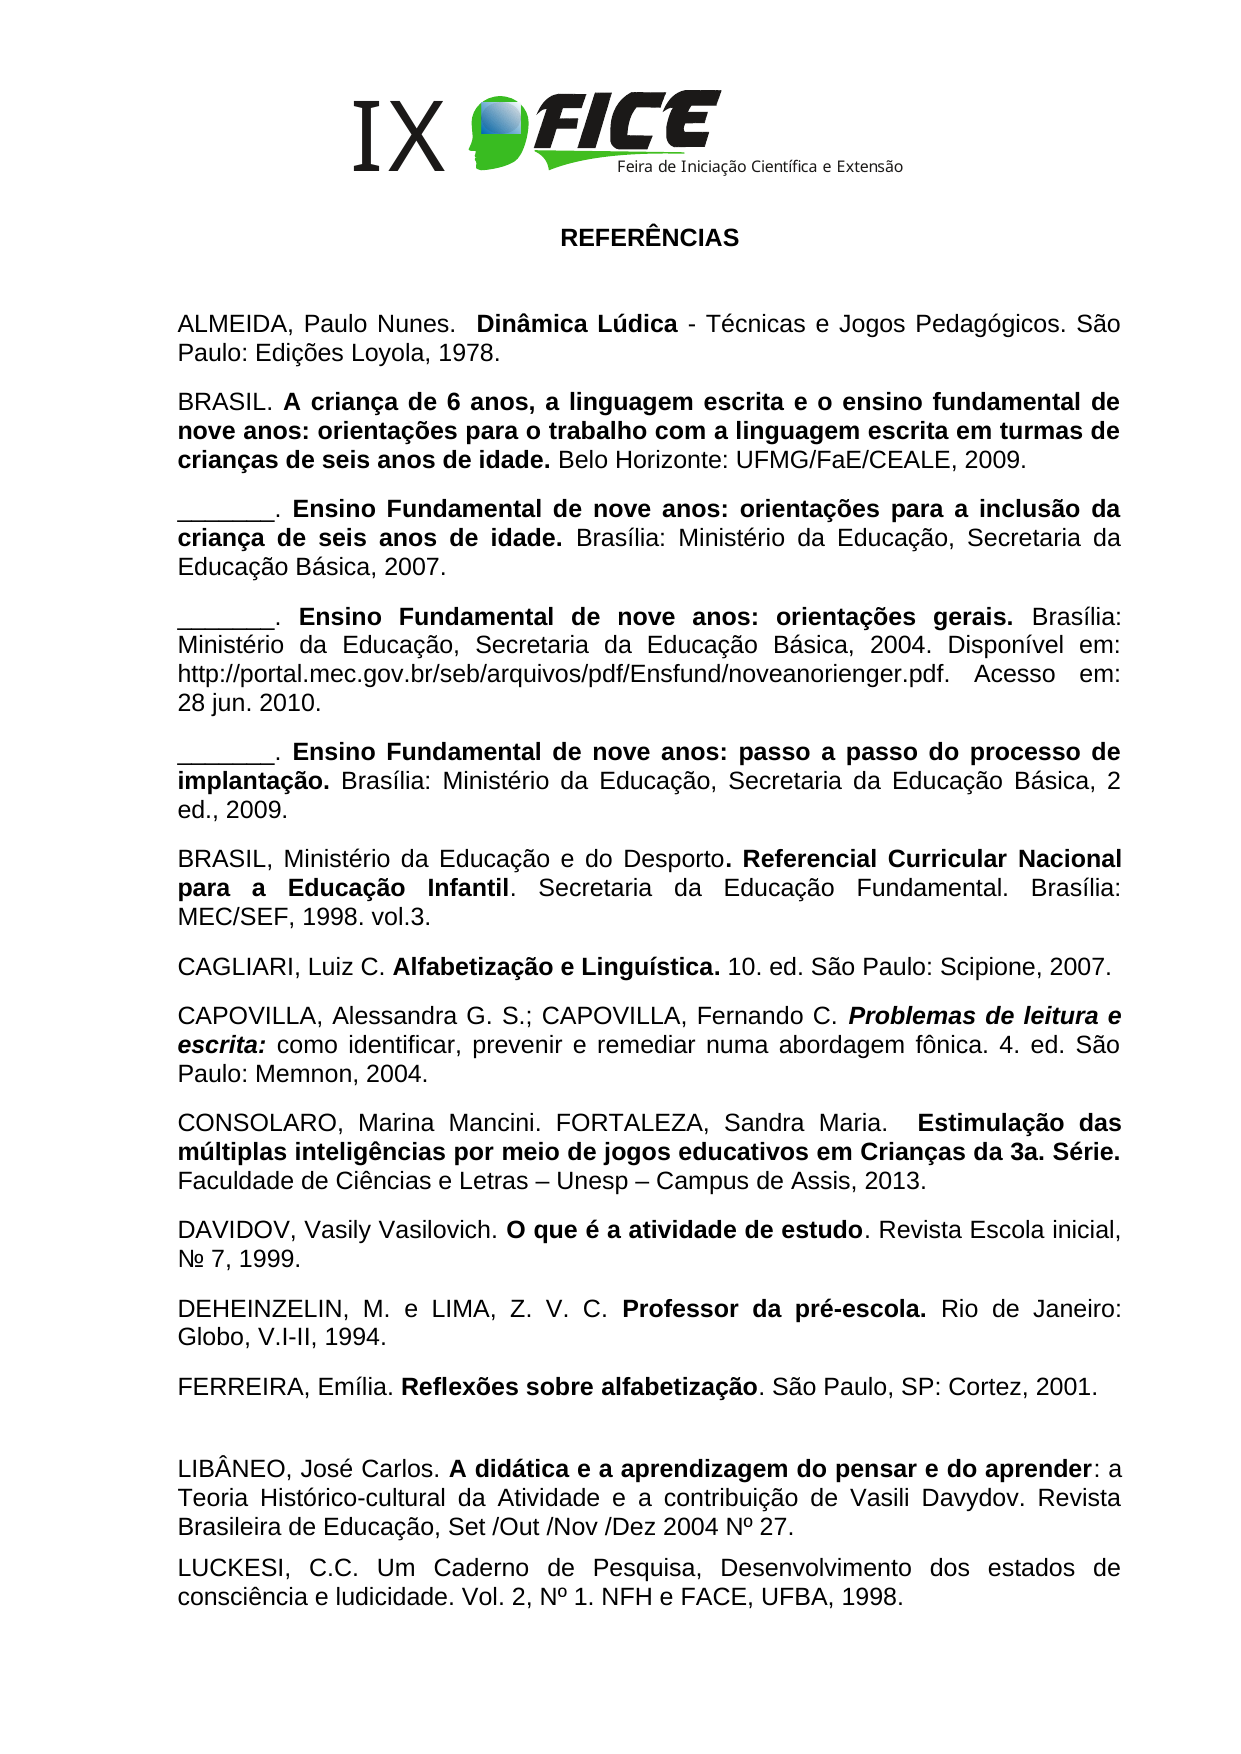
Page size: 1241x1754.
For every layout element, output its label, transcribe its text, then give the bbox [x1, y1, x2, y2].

text _______. Ensino Fundamental de nove anos: passo a passo do processo de implantação. Brasília: Ministério da Educação, Secretaria da Educação Básica, 2 ed., 2009. [177, 737, 1122, 824]
text LUCKESI, C.C. Um Caderno de Pesquisa, Desenvolvimento dos estados de consciência e ludicidade. Vol. 2, Nº 1. NFH e FACE, UFBA, 1998. [177, 1553, 1122, 1611]
text CAPOVILLA, Alessandra G. S.; CAPOVILLA, Fernando C. Problemas de leitura e escrita: como identificar, prevenir e remediar numa abordagem fônica. 4. ed. São Paulo: Memnon, 2004. [177, 1001, 1122, 1087]
text DAVIDOV, Vasily Vasilovich. O que é a atividade de estudo. Revista Escola inicial, № 7, 1999. [177, 1215, 1122, 1273]
text FERREIRA, Emília. Reflexões sobre alfabetização. São Paulo, SP: Cortez, 2001. [177, 1372, 1122, 1401]
text CONSOLARO, Marina Mancini. FORTALEZA, Sandra Maria. Estimulação das múltiplas inteligências por meio de jogos educativos em Crianças da 3a. Série. Faculdade de Ciências e Letras – Unesp – Campus de Assis, 2013. [177, 1108, 1122, 1194]
text DEHEINZELIN, M. e LIMA, Z. V. C. Professor da pré-escola. Rio de Janeiro: Globo, V.I-II, 1994. [177, 1294, 1122, 1351]
text REFERÊNCIAS [177, 223, 1122, 252]
text ALMEIDA, Paulo Nunes. Dinâmica Lúdica - Técnicas e Jogos Pedagógicos. São Paulo: Edições Loyola, 1978. [177, 309, 1122, 367]
text BRASIL, Ministério da Educação e do Desporto. Referencial Curricular Nacional para a Educação Infantil. Secretaria da Educação Fundamental. Brasília: MEC/SEF, 1998. vol.3. [177, 844, 1122, 931]
text CAGLIARI, Luiz C. Alfabetização e Linguística. 10. ed. São Paulo: Scipione, 2007. [177, 952, 1122, 980]
text _______. Ensino Fundamental de nove anos: orientações para a inclusão da criança de seis anos de idade. Brasília: Ministério da Educação, Secretaria da Educação Básica, 2007. [177, 494, 1122, 581]
text LIBÂNEO, José Carlos. A didática e a aprendizagem do pensar e do aprender: a Teoria Histórico-cultural da Atividade e a contribuição de Vasili Davydov. Revista Brasileira de Educação, Set /Out /Nov /Dez 2004 Nº 27. [177, 1454, 1122, 1541]
text _______. Ensino Fundamental de nove anos: orientações gerais. Brasília: Ministério da Educação, Secretaria da Educação Básica, 2004. Disponível em: http://portal.mec.gov.br/seb/arquivos/pdf/Ensfund/noveanorienger.pdf. Acesso em: 28 jun. 2010. [177, 602, 1122, 717]
text BRASIL. A criança de 6 anos, a linguagem escrita e o ensino fundamental de nove anos: orientações para o trabalho com a linguagem escrita em turmas de crianças de seis anos de idade. Belo Horizonte: UFMG/FaE/CEALE, 2009. [177, 387, 1122, 474]
